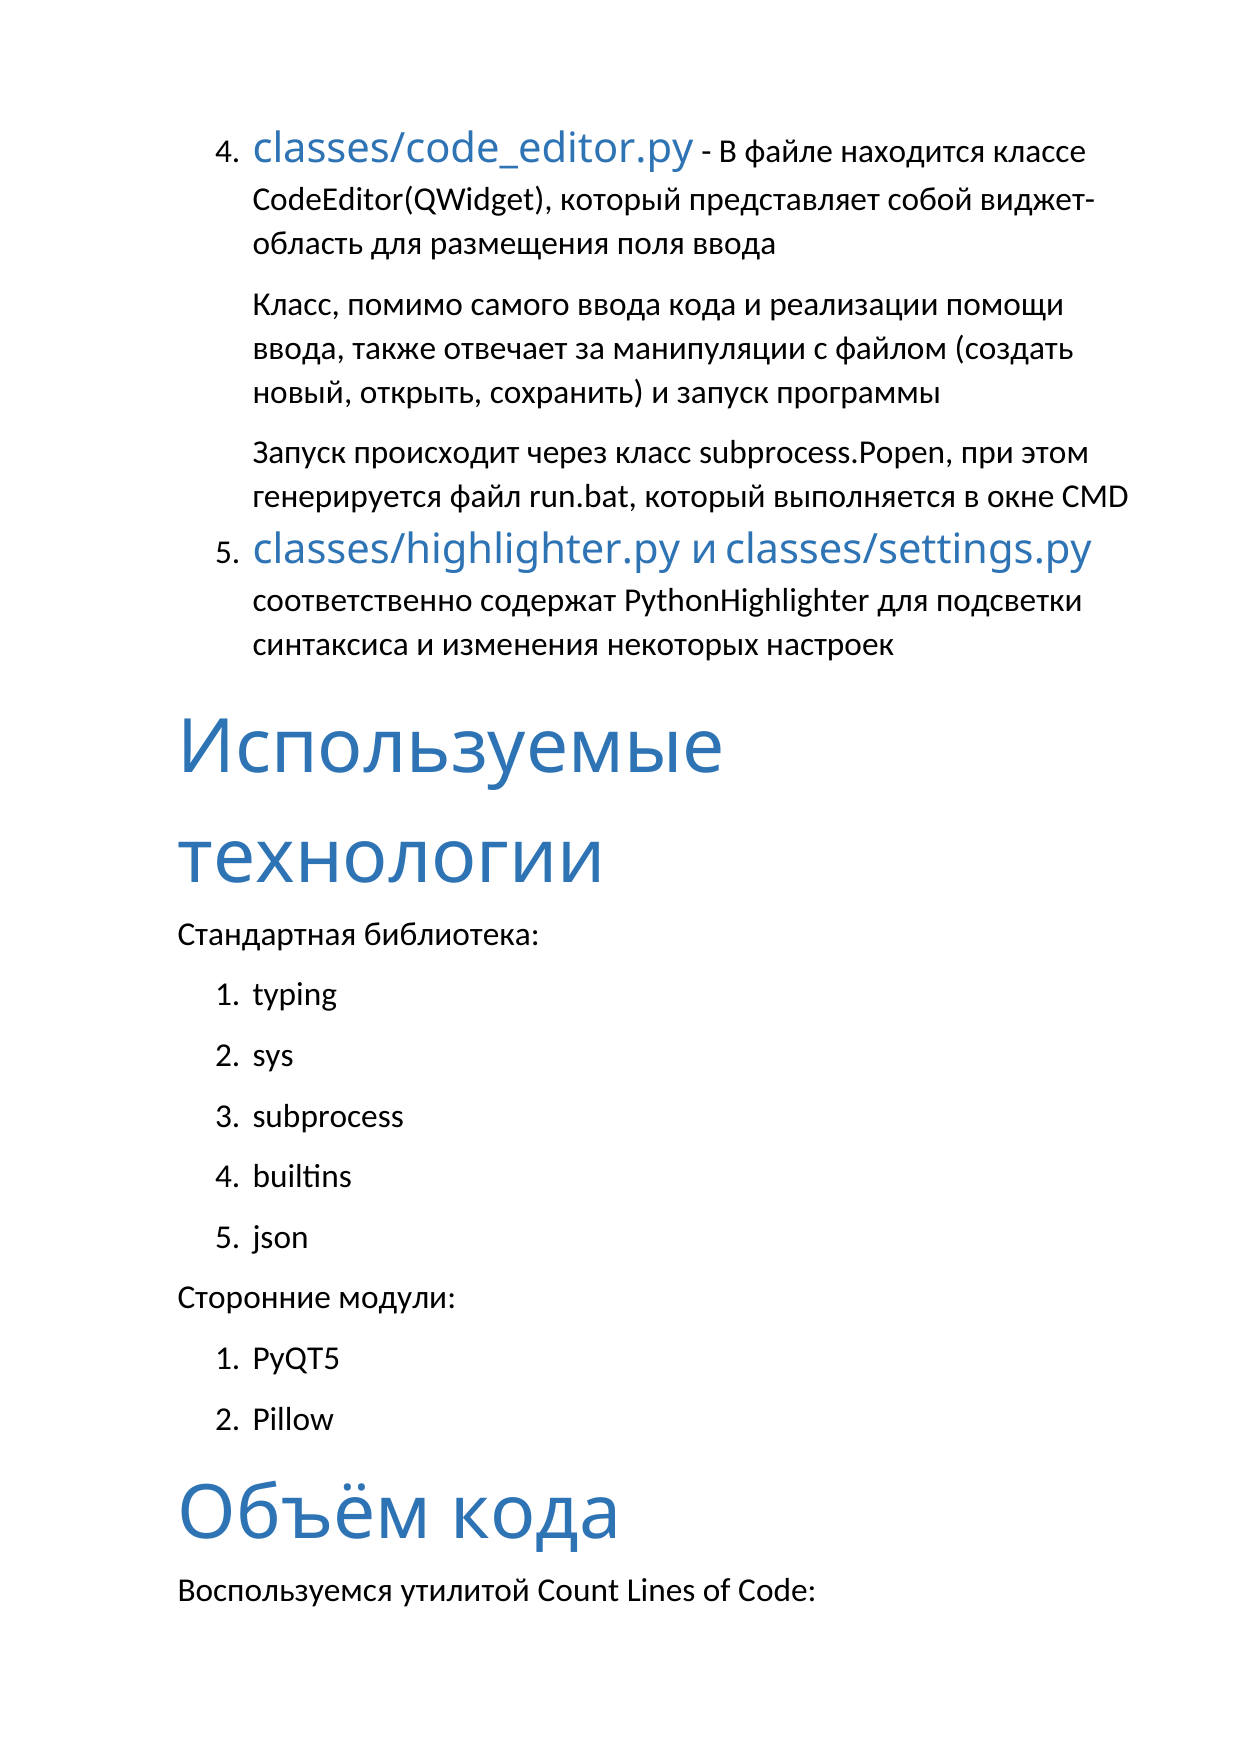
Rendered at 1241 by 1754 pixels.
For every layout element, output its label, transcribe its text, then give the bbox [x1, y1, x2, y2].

text Воспользуемся утилитой Count Lines of Code: [177, 1569, 1152, 1609]
list Pillow [215, 1398, 1152, 1438]
text Класс, помимо самого ввода кода и реализации помощи ввода, также отвечает за манипуляции с файлом (создать новый, открыть, сохранить) и запуск программы [252, 283, 1152, 411]
list Запуск происходит через класс subprocess.Popen, при этом генерируется файл run.bat, который выполняется в окне CMD [252, 431, 1152, 516]
text Стандартная библиотека: [177, 913, 1152, 953]
list classes/code_editor.py - В файле находится классе CodeEditor(QWidget), который представляет собой виджет-область для размещения поля ввода [215, 118, 1152, 263]
list builtins [215, 1155, 1152, 1196]
list subprocess [215, 1094, 1152, 1135]
text Сторонние модули: [177, 1276, 1152, 1317]
list classes/highlighter.py и classes/settings.py соответственно содержат PythonHighlighter для подсветки синтаксиса и изменения некоторых настроек [215, 519, 1152, 664]
list typing [215, 973, 1152, 1014]
list PyQT5 [215, 1337, 1152, 1378]
list sys [215, 1034, 1152, 1075]
subtitle Используемые технологии [177, 692, 1152, 904]
list json [215, 1216, 1152, 1257]
subtitle Объём кода [177, 1458, 1152, 1561]
